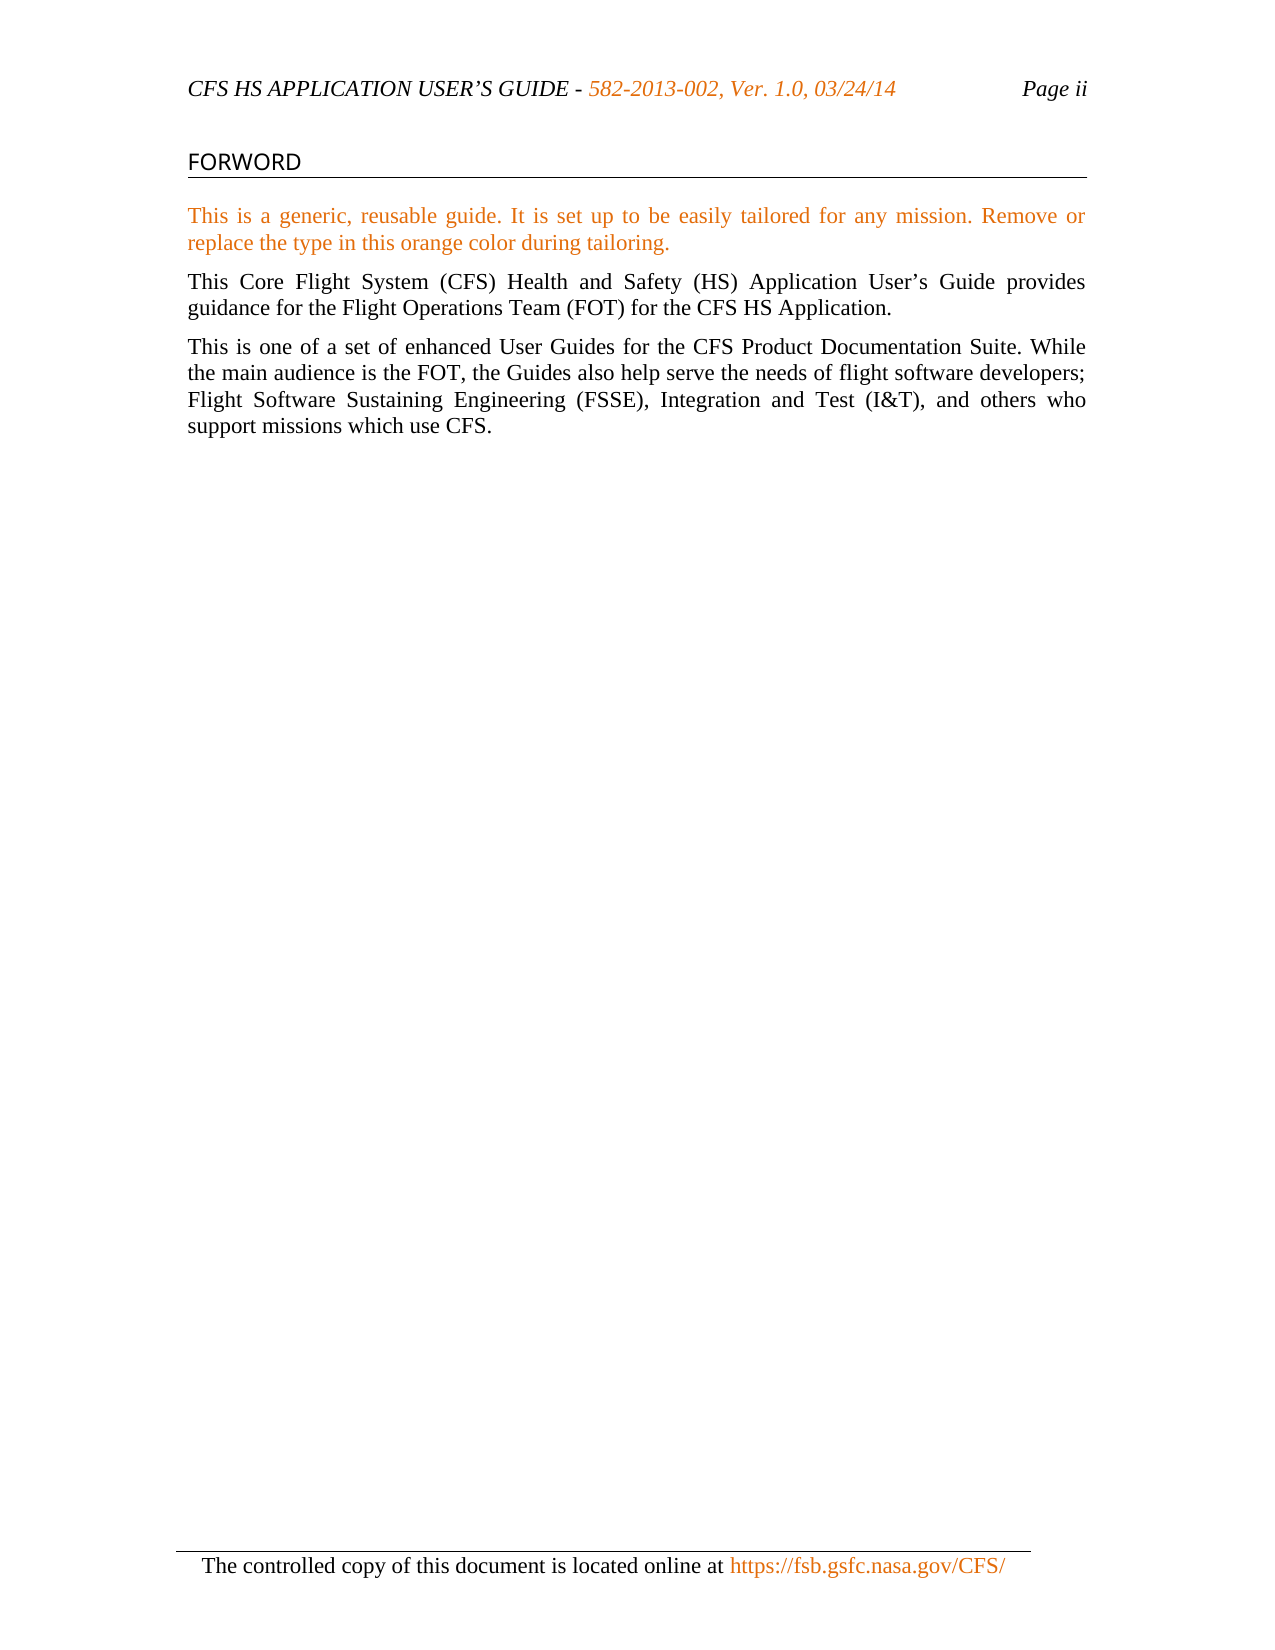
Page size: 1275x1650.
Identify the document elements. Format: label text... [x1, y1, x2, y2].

text This Core Flight System (CFS) Health and Safety (HS) Application User’s Guide provides guidance for the Flight Operations Team (FOT) for the CFS HS Application. [187, 268, 1087, 321]
text This is a generic, reusable guide. It is set up to be easily tailored for any mission. Remove or replace the type in this orange color during tailoring. [187, 203, 1087, 255]
subtitle Forword [187, 150, 1087, 178]
text This is one of a set of enhanced User Guides for the CFS Product Documentation Suite. While the main audience is the FOT, the Guides also help serve the needs of flight software developers; Flight Software Sustaining Engineering (FSSE), Integration and Test (I&T), and others who support missions which use CFS. [187, 333, 1087, 438]
